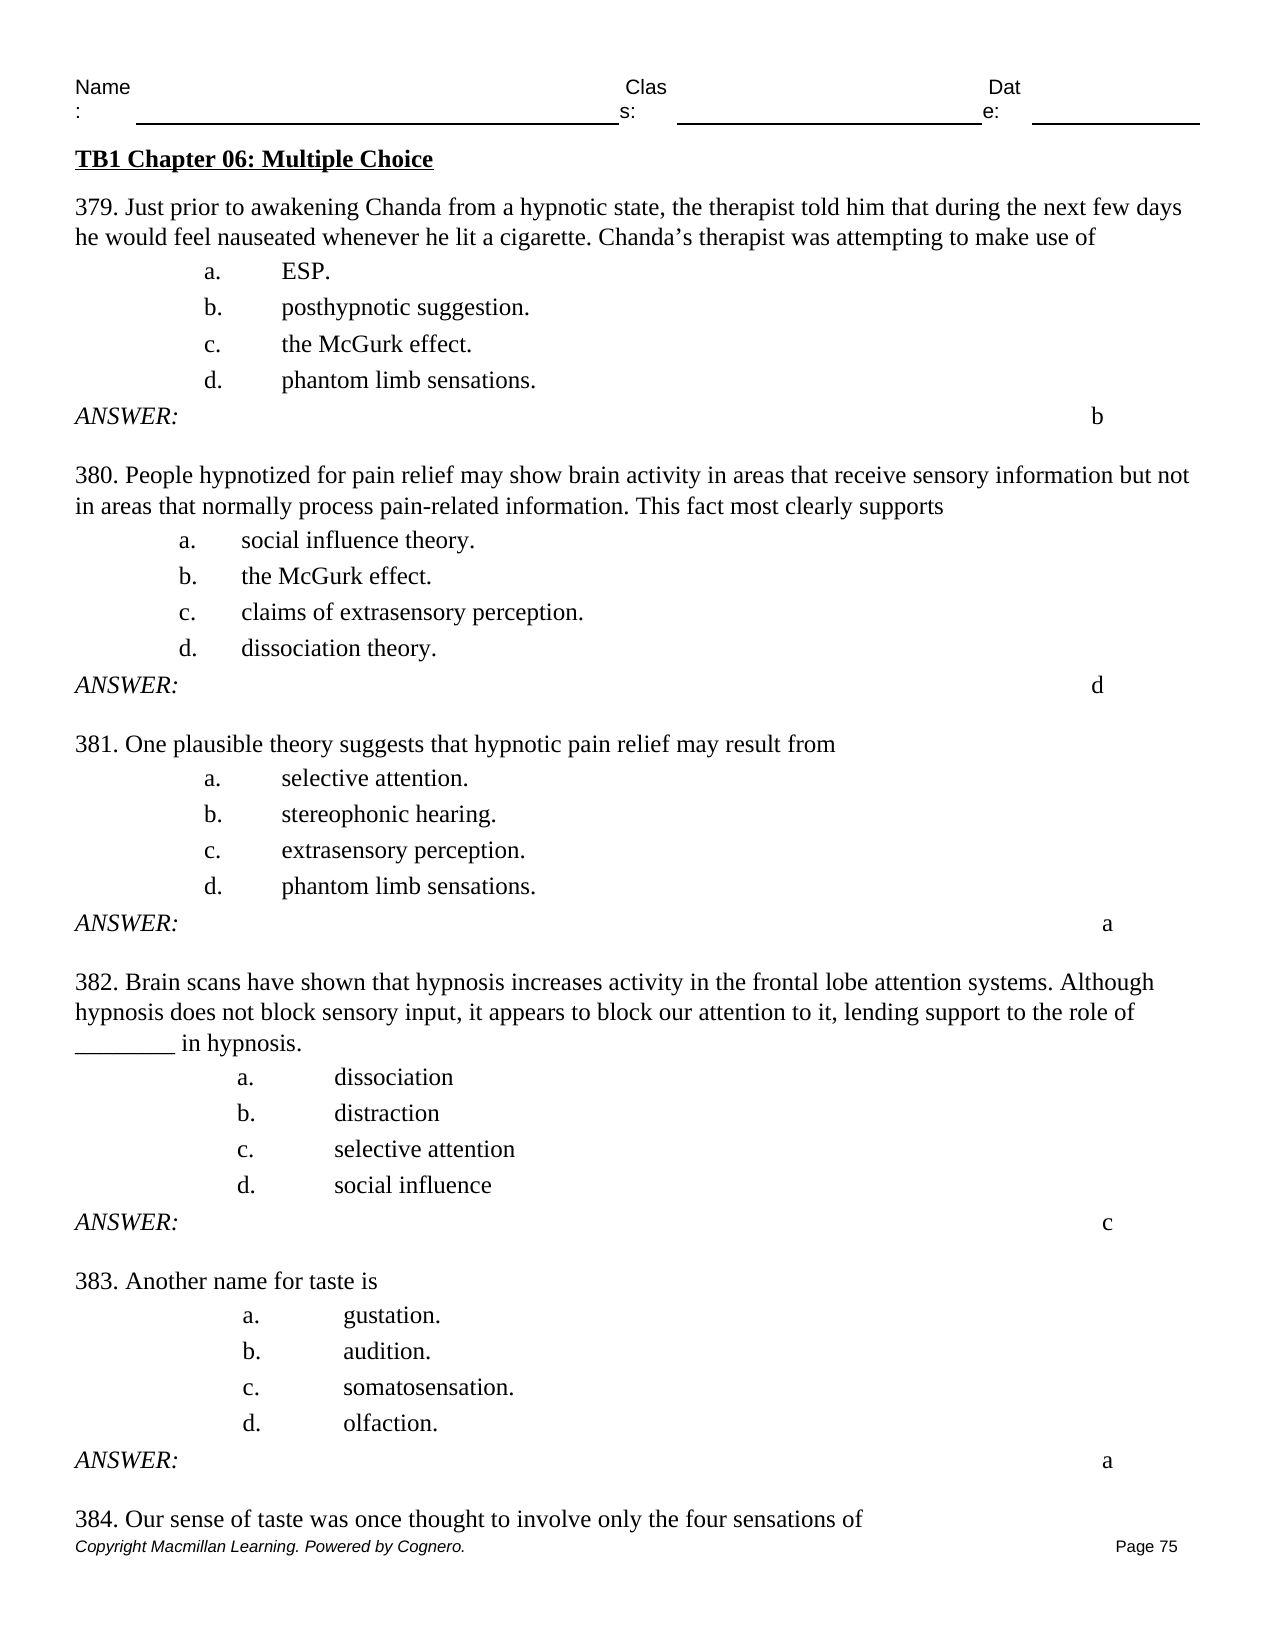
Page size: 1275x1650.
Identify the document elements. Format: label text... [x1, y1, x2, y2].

table_header 381. One plausible theory suggests that hypnotic pain relief may result from [75, 729, 1200, 939]
table_header 382. Brain scans have shown that hypnosis increases activity in the frontal lobe attention systems. Although hypnosis does not block sensory input, it appears to block our attention to it, lending support to the role of ________ in hypnosis. [75, 967, 1200, 1239]
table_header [75, 1504, 1200, 1534]
table_header 380. People hypnotized for pain relief may show brain activity in areas that receive sensory information but not in areas that normally process pain-related information. This fact most clearly supports [75, 460, 1200, 702]
table_header 383. Another name for taste is [75, 1266, 1200, 1477]
table_header 379. Just prior to awakening Chanda from a hypnotic state, the therapist told him that during the next few days he would feel nauseated whenever he lit a cigarette. Chanda’s therapist was attempting to make use of [75, 192, 1200, 433]
